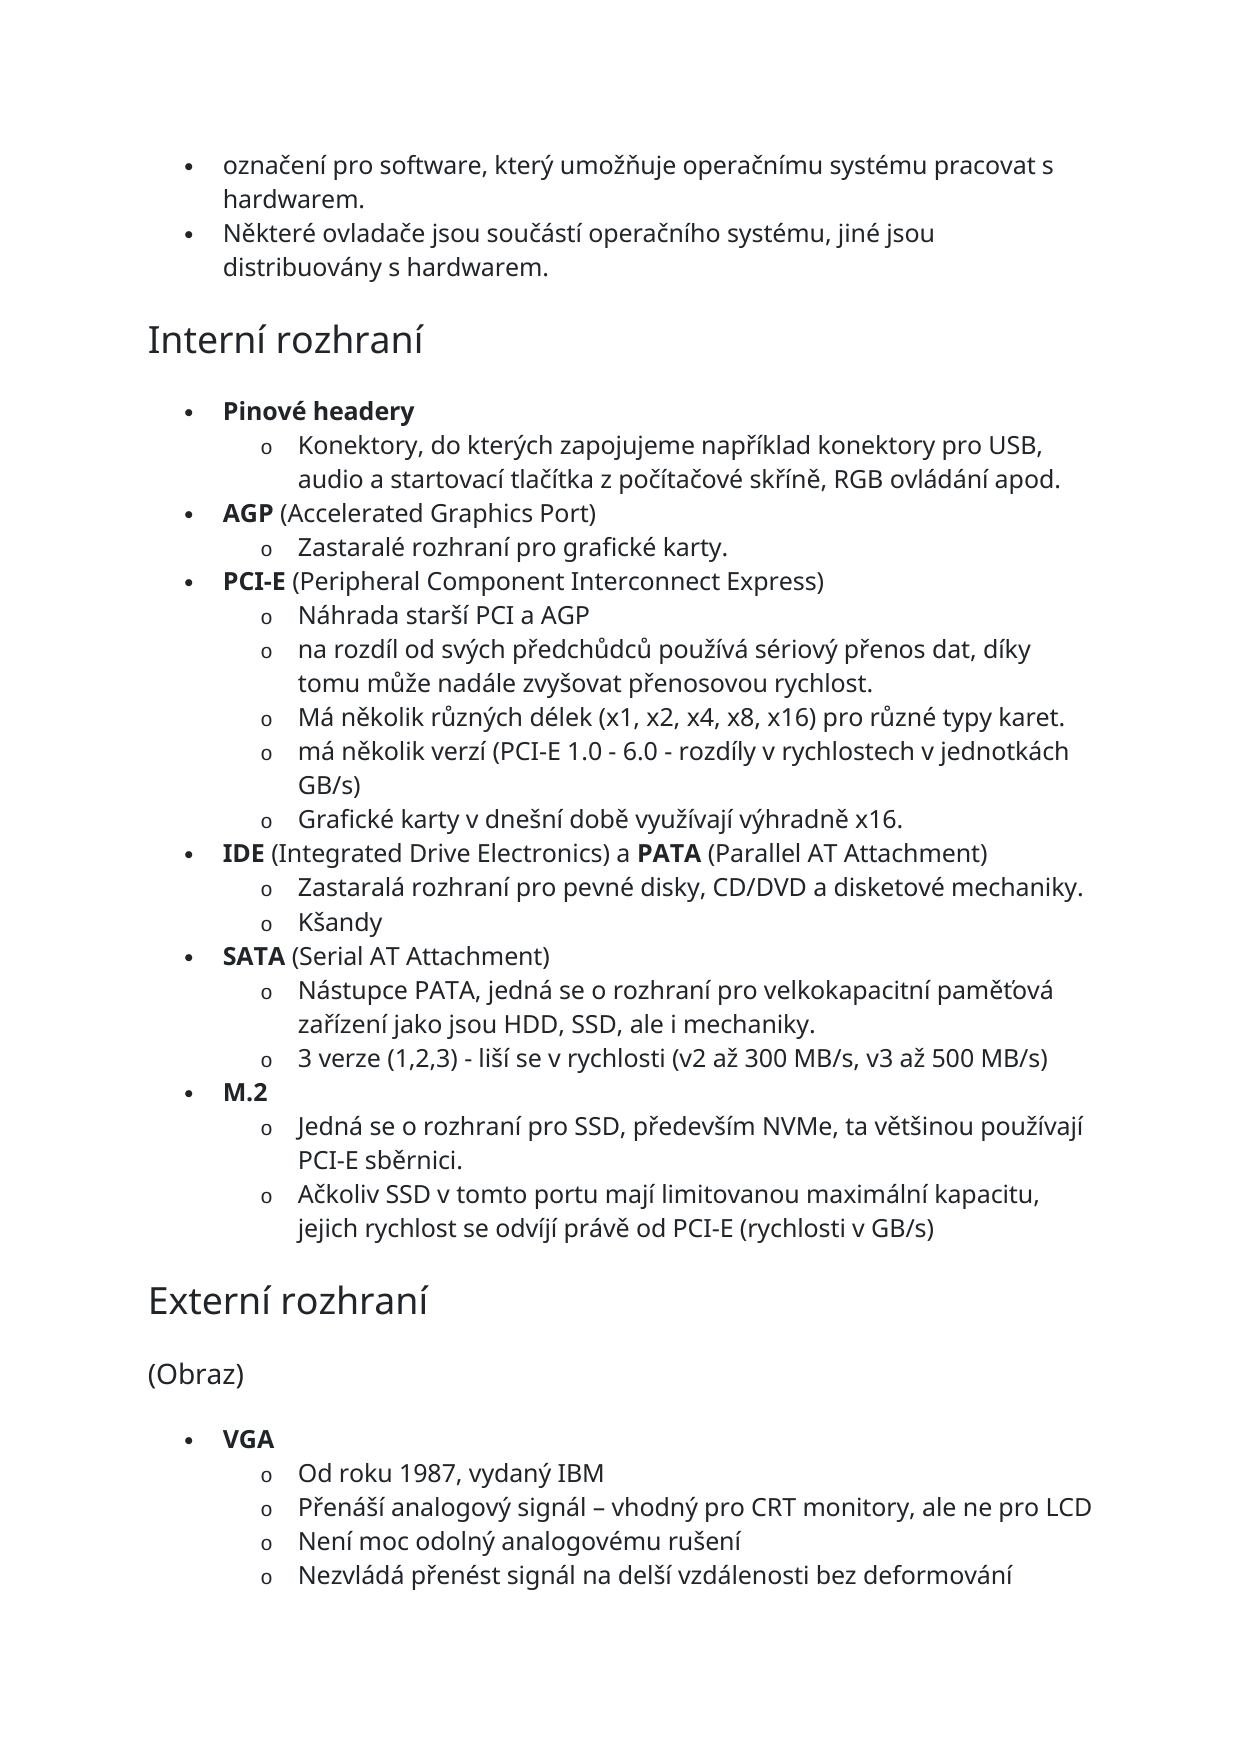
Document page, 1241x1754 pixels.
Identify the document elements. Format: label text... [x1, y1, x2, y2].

list Od roku 1987, vydaný IBM [260, 1456, 1093, 1490]
list na rozdíl od svých předchůdců používá sériový přenos dat, díky tomu může nadále zvyšovat přenosovou rychlost. [260, 632, 1093, 700]
text (Obraz) [148, 1354, 1093, 1392]
list označení pro software, který umožňuje operačnímu systému pracovat s hardwarem. [185, 148, 1093, 216]
list Grafické karty v dnešní době využívají výhradně x16. [260, 802, 1093, 836]
list Kšandy [260, 904, 1093, 938]
list Některé ovladače jsou součástí operačního systému, jiné jsou distribuovány s hardwarem. [185, 216, 1093, 284]
list 3 verze (1,2,3) - liší se v rychlosti (v2 až 300 MB/s, v3 až 500 MB/s) [260, 1040, 1093, 1074]
list M.2 [185, 1074, 1093, 1108]
list AGP (Accelerated Graphics Port) [185, 495, 1093, 529]
list Pinové headery [185, 393, 1093, 427]
list Zastaralá rozhraní pro pevné disky, CD/DVD a disketové mechaniky. [260, 870, 1093, 904]
list Zastaralé rozhraní pro grafické karty. [260, 529, 1093, 563]
list Má několik různých délek (x1, x2, x4, x8, x16) pro různé typy karet. [260, 700, 1093, 734]
list PCI-E (Peripheral Component Interconnect Express) [185, 563, 1093, 598]
text Interní rozhraní [148, 313, 1093, 364]
list Přenáší analogový signál – vhodný pro CRT monitory, ale ne pro LCD [260, 1490, 1093, 1524]
list Náhrada starší PCI a AGP [260, 598, 1093, 632]
list Není moc odolný analogovému rušení [260, 1524, 1093, 1558]
list SATA (Serial AT Attachment) [185, 938, 1093, 972]
list Nezvládá přenést signál na delší vzdálenosti bez deformování [260, 1558, 1093, 1592]
list IDE (Integrated Drive Electronics) a PATA (Parallel AT Attachment) [185, 836, 1093, 870]
list Jedná se o rozhraní pro SSD, především NVMe, ta většinou používají PCI-E sběrnici. [260, 1108, 1093, 1177]
list Nástupce PATA, jedná se o rozhraní pro velkokapacitní paměťová zařízení jako jsou HDD, SSD, ale i mechaniky. [260, 972, 1093, 1040]
list Konektory, do kterých zapojujeme například konektory pro USB, audio a startovací tlačítka z počítačové skříně, RGB ovládání apod. [260, 427, 1093, 495]
list VGA [185, 1422, 1093, 1456]
list má několik verzí (PCI-E 1.0 - 6.0 - rozdíly v rychlostech v jednotkách GB/s) [260, 734, 1093, 802]
list Ačkoliv SSD v tomto portu mají limitovanou maximální kapacitu, jejich rychlost se odvíjí právě od PCI-E (rychlosti v GB/s) [260, 1177, 1093, 1245]
text Externí rozhraní [148, 1274, 1093, 1325]
